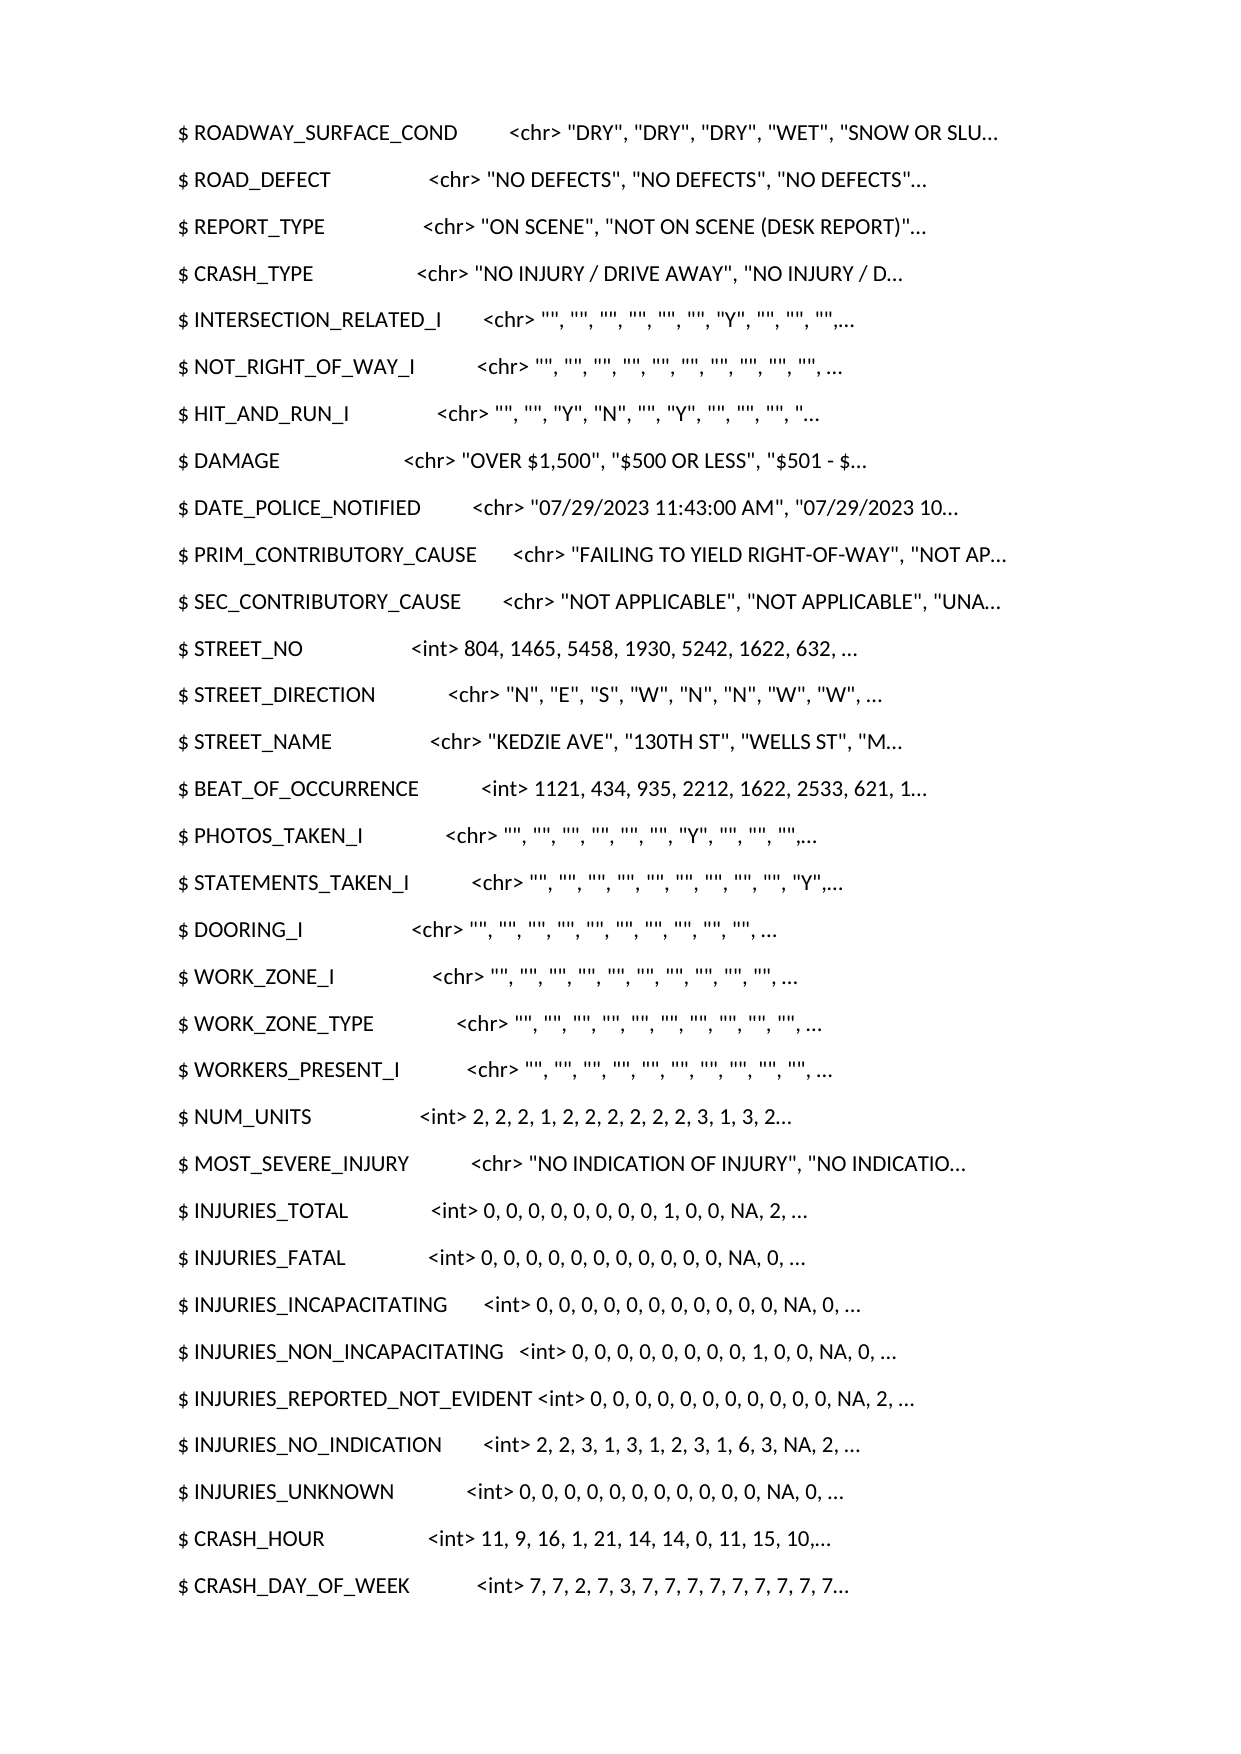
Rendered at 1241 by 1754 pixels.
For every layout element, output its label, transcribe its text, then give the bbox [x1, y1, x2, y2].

text $ NUM_UNITS <int> 2, 2, 2, 1, 2, 2, 2, 2, 2, 2, 3, 1, 3, 2… [177, 1102, 1152, 1131]
text $ INJURIES_UNKNOWN <int> 0, 0, 0, 0, 0, 0, 0, 0, 0, 0, 0, NA, 0, … [177, 1477, 1152, 1506]
text $ NOT_RIGHT_OF_WAY_I <chr> "", "", "", "", "", "", "", "", "", "", … [177, 352, 1152, 381]
text $ DATE_POLICE_NOTIFIED <chr> "07/29/2023 11:43:00 AM", "07/29/2023 10… [177, 493, 1152, 521]
text $ PHOTOS_TAKEN_I <chr> "", "", "", "", "", "", "Y", "", "", "",… [177, 821, 1152, 849]
text $ INJURIES_NO_INDICATION <int> 2, 2, 3, 1, 3, 1, 2, 3, 1, 6, 3, NA, 2, … [177, 1431, 1152, 1459]
text $ DAMAGE <chr> "OVER $1,500", "$500 OR LESS", "$501 - $… [177, 446, 1152, 474]
text $ STREET_DIRECTION <chr> "N", "E", "S", "W", "N", "N", "W", "W", … [177, 681, 1152, 709]
text $ WORKERS_PRESENT_I <chr> "", "", "", "", "", "", "", "", "", "", … [177, 1056, 1152, 1084]
text $ CRASH_DAY_OF_WEEK <int> 7, 7, 2, 7, 3, 7, 7, 7, 7, 7, 7, 7, 7, 7… [177, 1571, 1152, 1599]
text $ INJURIES_INCAPACITATING <int> 0, 0, 0, 0, 0, 0, 0, 0, 0, 0, 0, NA, 0, … [177, 1290, 1152, 1318]
text $ PRIM_CONTRIBUTORY_CAUSE <chr> "FAILING TO YIELD RIGHT-OF-WAY", "NOT AP… [177, 540, 1152, 568]
text $ HIT_AND_RUN_I <chr> "", "", "Y", "N", "", "Y", "", "", "", "… [177, 399, 1152, 427]
text $ INJURIES_TOTAL <int> 0, 0, 0, 0, 0, 0, 0, 0, 1, 0, 0, NA, 2, … [177, 1196, 1152, 1224]
text $ STREET_NO <int> 804, 1465, 5458, 1930, 5242, 1622, 632, … [177, 634, 1152, 662]
text $ MOST_SEVERE_INJURY <chr> "NO INDICATION OF INJURY", "NO INDICATIO… [177, 1149, 1152, 1177]
text $ ROADWAY_SURFACE_COND <chr> "DRY", "DRY", "DRY", "WET", "SNOW OR SLU… [177, 118, 1152, 146]
text $ INJURIES_FATAL <int> 0, 0, 0, 0, 0, 0, 0, 0, 0, 0, 0, NA, 0, … [177, 1243, 1152, 1271]
text $ ROAD_DEFECT <chr> "NO DEFECTS", "NO DEFECTS", "NO DEFECTS"… [177, 165, 1152, 193]
text $ INJURIES_NON_INCAPACITATING <int> 0, 0, 0, 0, 0, 0, 0, 0, 1, 0, 0, NA, 0, … [177, 1337, 1152, 1365]
text $ WORK_ZONE_I <chr> "", "", "", "", "", "", "", "", "", "", … [177, 962, 1152, 990]
text $ CRASH_HOUR <int> 11, 9, 16, 1, 21, 14, 14, 0, 11, 15, 10,… [177, 1524, 1152, 1552]
text $ STREET_NAME <chr> "KEDZIE AVE", "130TH ST", "WELLS ST", "M… [177, 727, 1152, 756]
text $ INJURIES_REPORTED_NOT_EVIDENT <int> 0, 0, 0, 0, 0, 0, 0, 0, 0, 0, 0, NA, 2, … [177, 1384, 1152, 1412]
text $ DOORING_I <chr> "", "", "", "", "", "", "", "", "", "", … [177, 915, 1152, 943]
text $ BEAT_OF_OCCURRENCE <int> 1121, 434, 935, 2212, 1622, 2533, 621, 1… [177, 774, 1152, 802]
text $ STATEMENTS_TAKEN_I <chr> "", "", "", "", "", "", "", "", "", "Y",… [177, 868, 1152, 896]
text $ WORK_ZONE_TYPE <chr> "", "", "", "", "", "", "", "", "", "", … [177, 1009, 1152, 1037]
text $ REPORT_TYPE <chr> "ON SCENE", "NOT ON SCENE (DESK REPORT)"… [177, 212, 1152, 240]
text $ CRASH_TYPE <chr> "NO INJURY / DRIVE AWAY", "NO INJURY / D… [177, 259, 1152, 287]
text $ SEC_CONTRIBUTORY_CAUSE <chr> "NOT APPLICABLE", "NOT APPLICABLE", "UNA… [177, 587, 1152, 615]
text $ INTERSECTION_RELATED_I <chr> "", "", "", "", "", "", "Y", "", "", "",… [177, 306, 1152, 334]
